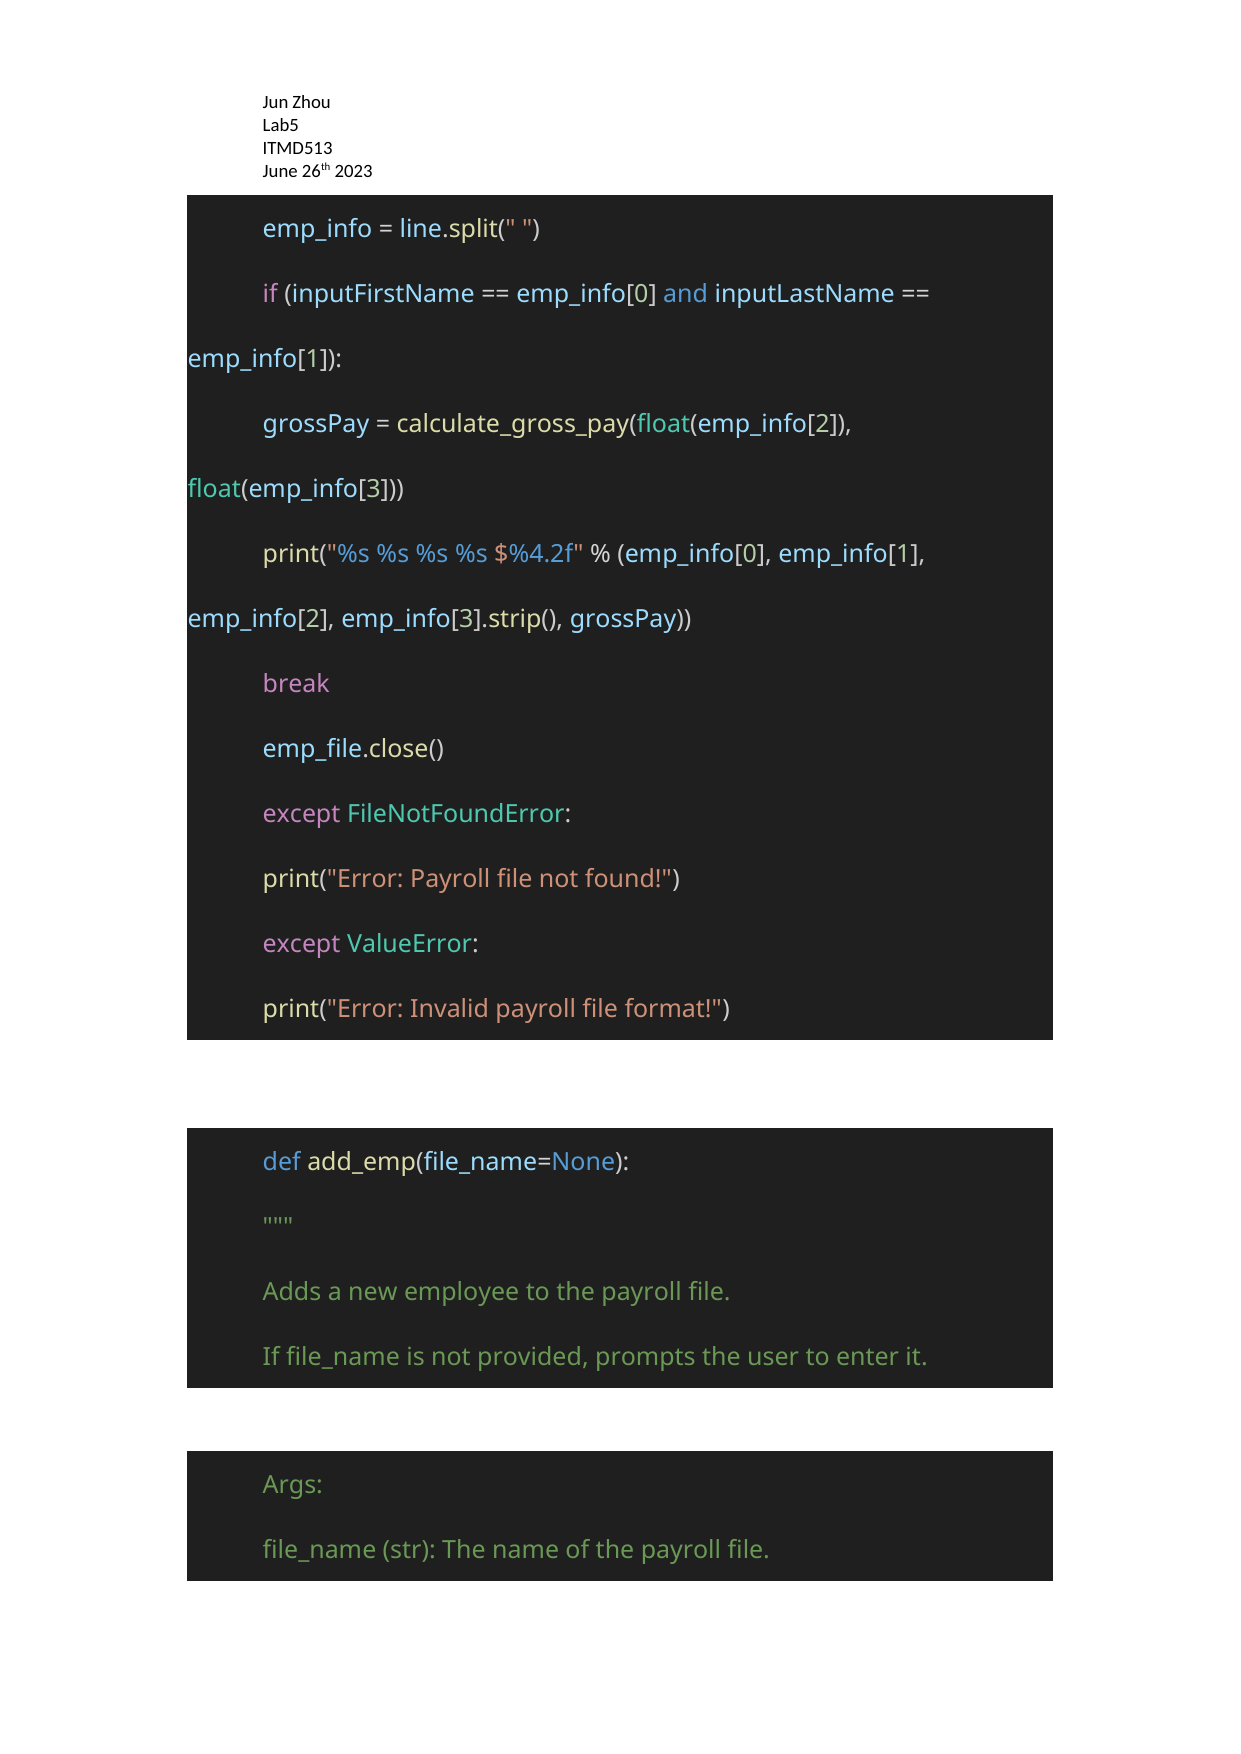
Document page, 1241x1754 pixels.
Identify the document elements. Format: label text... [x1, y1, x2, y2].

text Args: [187, 1451, 1053, 1516]
text def add_emp(file_name=None): [187, 1128, 1053, 1193]
text except FileNotFoundError: [187, 780, 1053, 845]
text grossPay = calculate_gross_pay(float(emp_info[2]), float(emp_info[3])) [187, 390, 1053, 520]
text emp_info = line.split(" ") [187, 195, 1053, 260]
text print("Error: Payroll file not found!") [187, 845, 1053, 910]
text print("%s %s %s %s $%4.2f" % (emp_info[0], emp_info[1], emp_info[2], emp_info[3].strip(), grossPay)) [187, 520, 1053, 650]
text """ [187, 1193, 1053, 1258]
text If file_name is not provided, prompts the user to enter it. [187, 1323, 1053, 1388]
text print("Error: Invalid payroll file format!") [187, 975, 1053, 1040]
text if (inputFirstName == emp_info[0] and inputLastName == emp_info[1]): [187, 260, 1053, 390]
text break [187, 650, 1053, 715]
text Adds a new employee to the payroll file. [187, 1258, 1053, 1323]
text emp_file.close() [187, 715, 1053, 780]
text except ValueError: [187, 910, 1053, 975]
text file_name (str): The name of the payroll file. [187, 1516, 1053, 1581]
